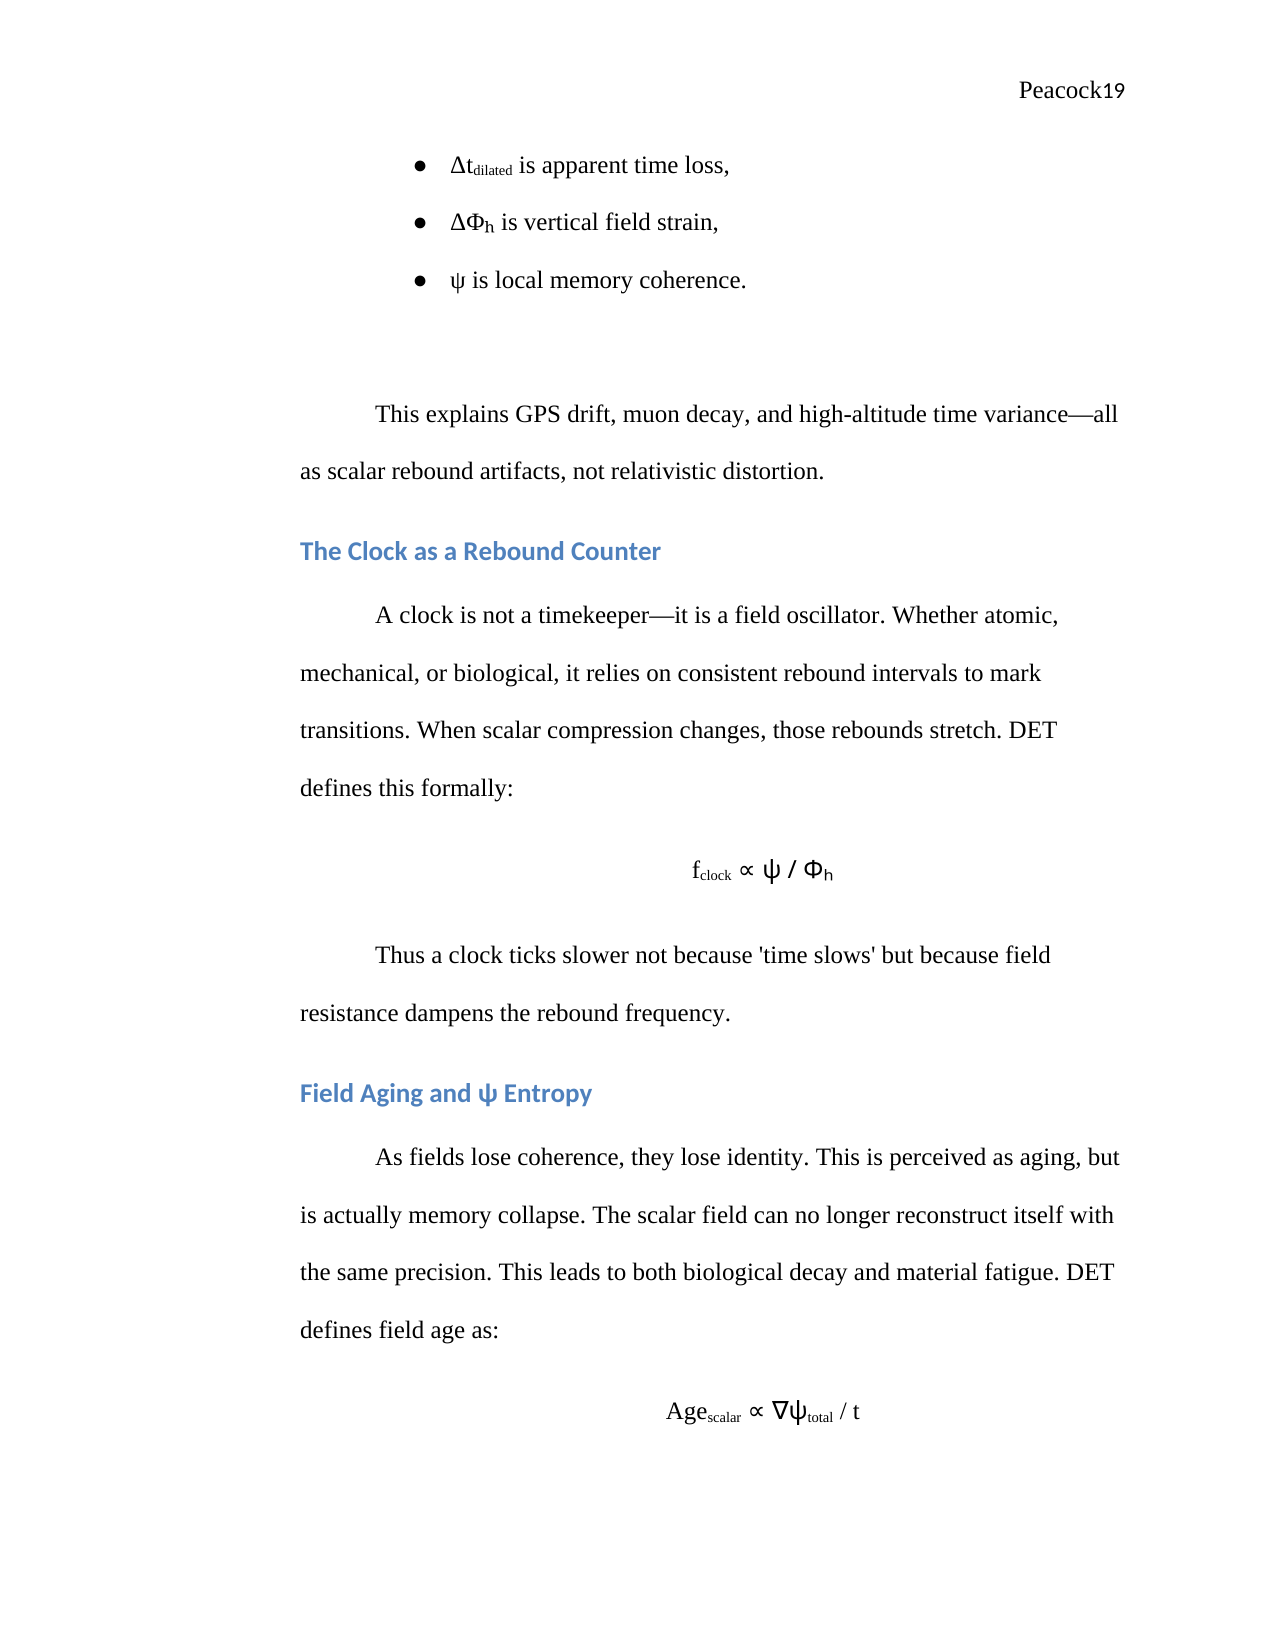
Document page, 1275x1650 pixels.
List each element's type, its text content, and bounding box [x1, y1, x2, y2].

text As fields lose coherence, they lose identity. This is perceived as aging, but is actually memory collapse. The scalar field can no longer reconstruct itself with the same precision. This leads to both biological decay and material fatigue. DET defines field age as: [300, 1142, 1125, 1343]
list Δtdilated is apparent time loss, [412, 150, 1125, 179]
text This explains GPS drift, muon decay, and high-altitude time variance—all as scalar rebound artifacts, not relativistic distortion. [300, 399, 1125, 485]
text Agescalartotal / t [300, 1393, 1125, 1427]
list ΔΦₕ is vertical field strain, [412, 207, 1125, 236]
list ψ is local memory coherence. [412, 265, 1125, 350]
subtitle Field Aging and ψ Entropy [300, 1076, 1125, 1109]
text fclock [300, 851, 1125, 885]
subtitle The Clock as a Rebound Counter [300, 534, 1125, 567]
text A clock is not a timekeeper—it is a field oscillator. Whether atomic, mechanical, or biological, it relies on consistent rebound intervals to mark transitions. When scalar compression changes, those rebounds stretch. DET defines this formally: [300, 601, 1125, 802]
text Thus a clock ticks slower not because 'time slows' but because field resistance dampens the rebound frequency. [300, 940, 1125, 1027]
